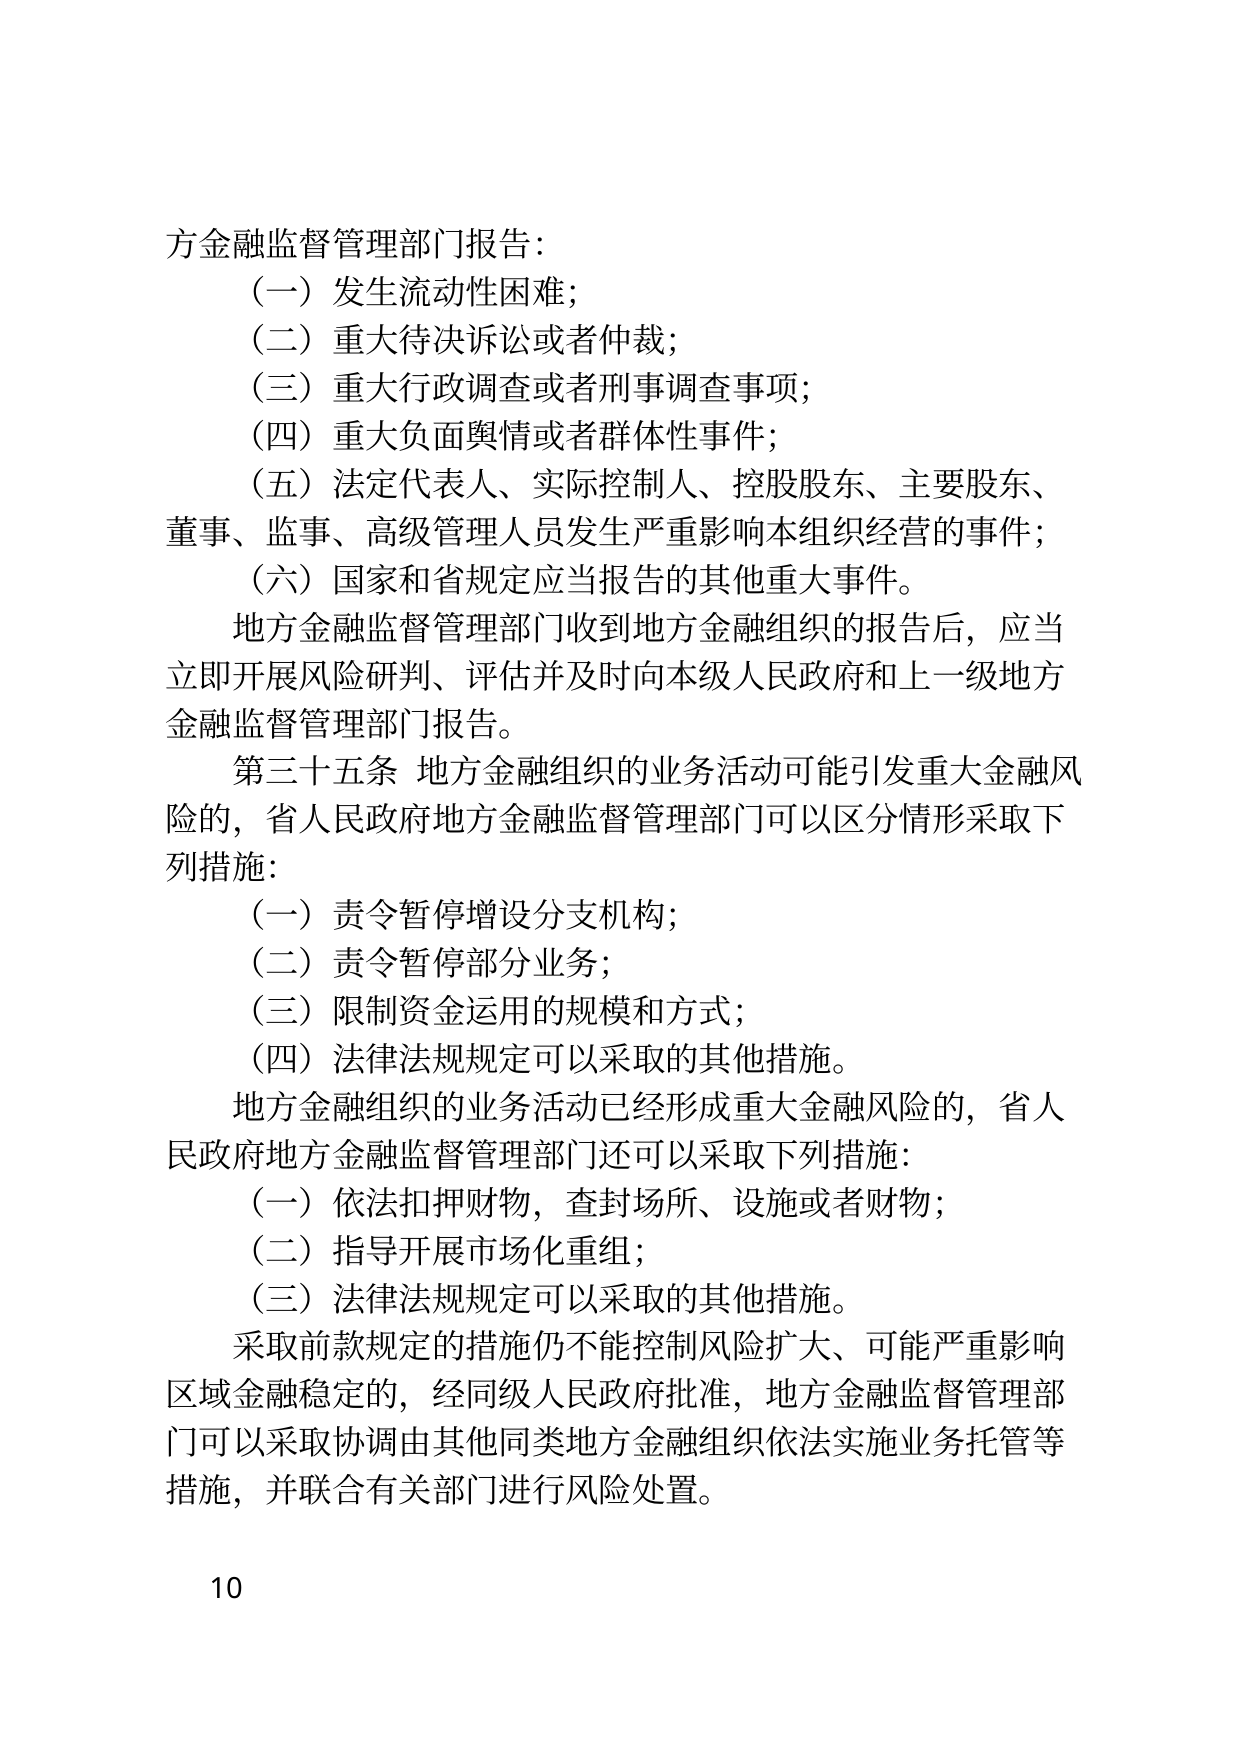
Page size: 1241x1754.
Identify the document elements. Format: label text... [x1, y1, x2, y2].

text （一）责令暂停增设分支机构； [165, 889, 1087, 937]
text （一）依法扣押财物，查封场所、设施或者财物； [165, 1177, 1087, 1225]
text （五）法定代表人、实际控制人、控股股东、主要股东、董事、监事、高级管理人员发生严重影响本组织经营的事件； [165, 458, 1087, 554]
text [165, 218, 1087, 266]
text 地方金融监督管理部门收到地方金融组织的报告后，应当立即开展风险研判、评估并及时向本级人民政府和上一级地方金融监督管理部门报告。 [165, 602, 1087, 746]
text （三）重大行政调查或者刑事调查事项； [165, 362, 1087, 410]
text （二）重大待决诉讼或者仲裁； [165, 314, 1087, 362]
text 采取前款规定的措施仍不能控制风险扩大、可能严重影响区域金融稳定的，经同级人民政府批准，地方金融监督管理部门可以采取协调由其他同类地方金融组织依法实施业务托管等措施，并联合有关部门进行风险处置。 [165, 1321, 1087, 1512]
text 第三十五条 地方金融组织的业务活动可能引发重大金融风险的，省人民政府地方金融监督管理部门可以区分情形采取下列措施： [165, 746, 1087, 889]
text （四）重大负面舆情或者群体性事件； [165, 410, 1087, 458]
text （二）指导开展市场化重组； [165, 1225, 1087, 1273]
text （三）限制资金运用的规模和方式； [165, 985, 1087, 1033]
text 地方金融组织的业务活动已经形成重大金融风险的，省人民政府地方金融监督管理部门还可以采取下列措施： [165, 1081, 1087, 1177]
text （四）法律法规规定可以采取的其他措施。 [165, 1033, 1087, 1081]
text （三）法律法规规定可以采取的其他措施。 [165, 1273, 1087, 1321]
text （六）国家和省规定应当报告的其他重大事件。 [165, 554, 1087, 602]
text （二）责令暂停部分业务； [165, 937, 1087, 985]
text （一）发生流动性困难； [165, 266, 1087, 314]
